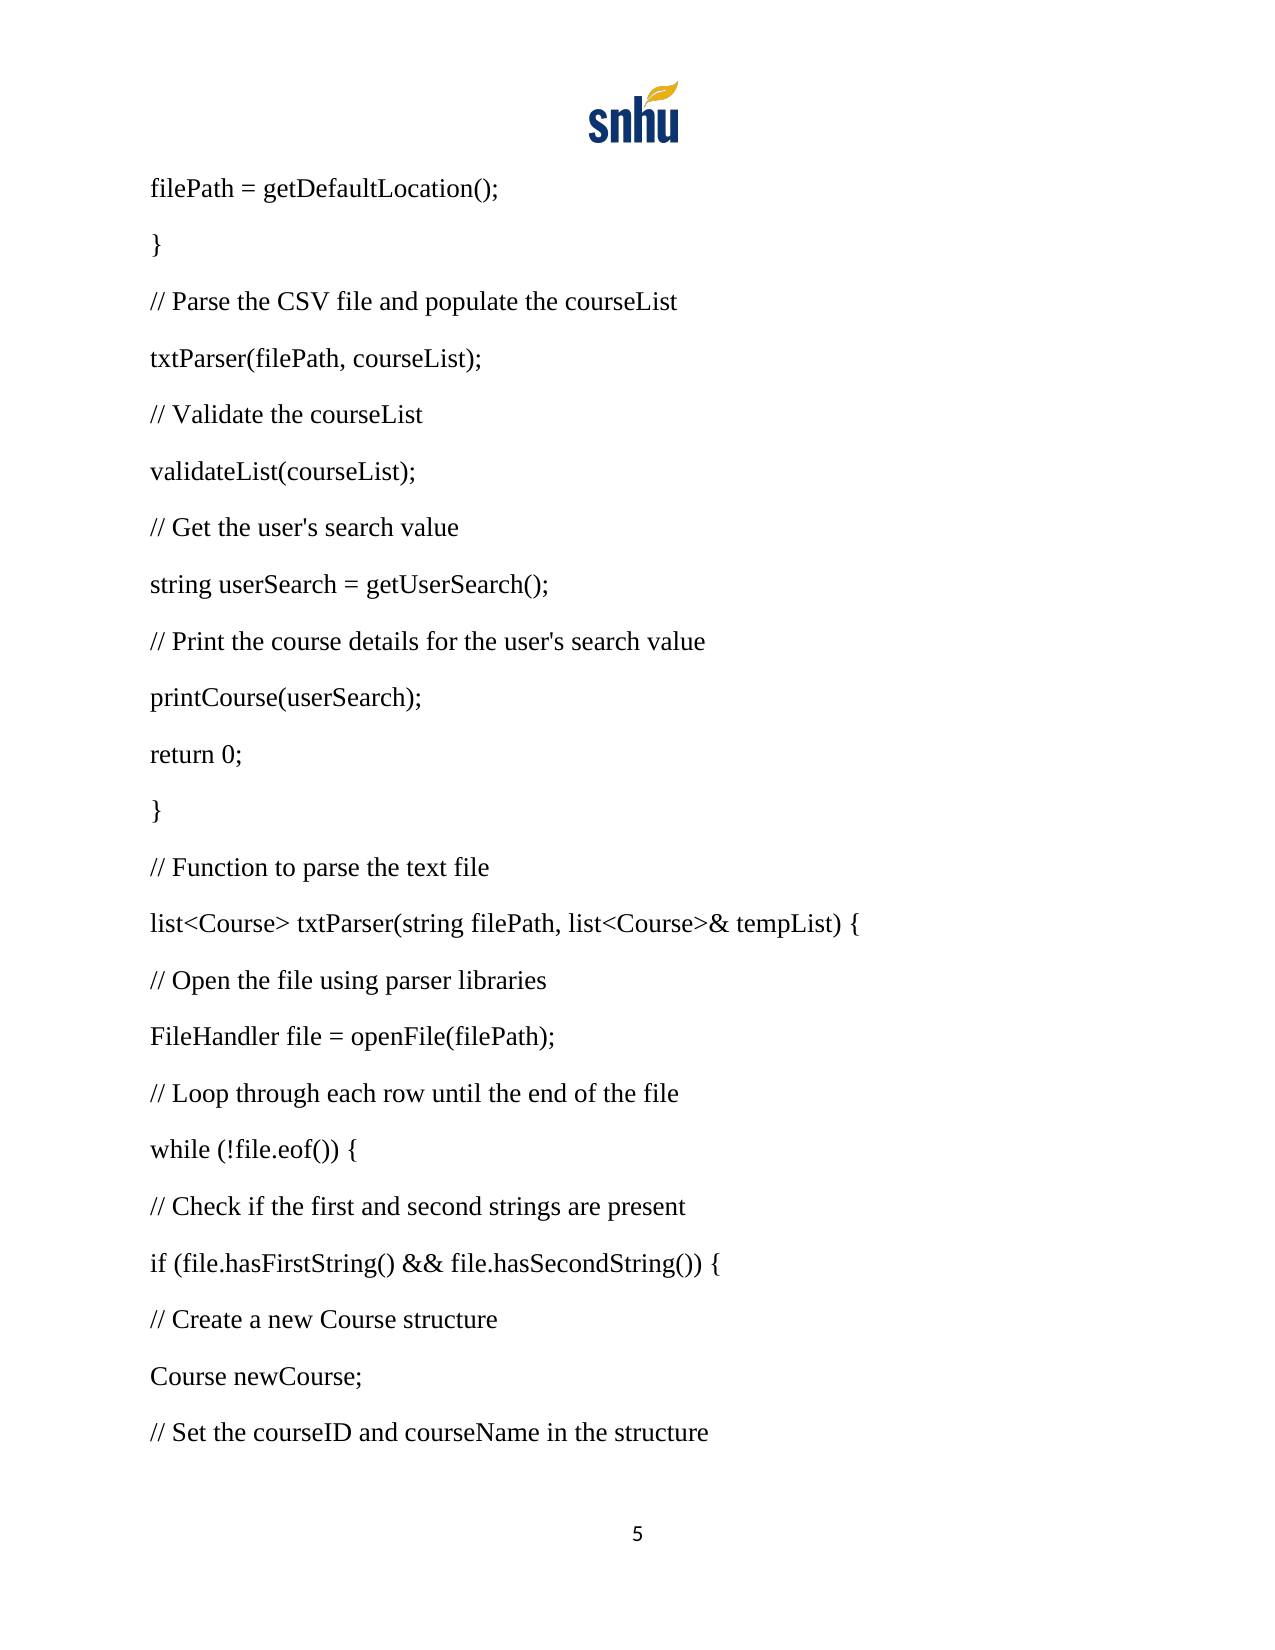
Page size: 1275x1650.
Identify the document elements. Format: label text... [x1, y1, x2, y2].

text } [150, 229, 1125, 260]
text while (!file.eof()) { [150, 1134, 1125, 1165]
text // Create a new Course structure [150, 1303, 1125, 1334]
text // Get the user's search value [150, 511, 1125, 543]
text // Open the file using parser libraries [150, 964, 1125, 995]
text } [150, 794, 1125, 825]
text string userSearch = getUserSearch(); [150, 568, 1125, 599]
text // Validate the courseList [150, 398, 1125, 429]
text // Loop through each row until the end of the file [150, 1077, 1125, 1108]
text // Set the courseID and courseName in the structure [150, 1416, 1125, 1448]
text // Check if the first and second strings are present [150, 1190, 1125, 1221]
text // Function to parse the text file [150, 851, 1125, 882]
text // Parse the CSV file and populate the courseList [150, 285, 1125, 316]
text // Print the course details for the user's search value [150, 624, 1125, 656]
picture [568, 75, 707, 152]
text printCourse(userSearch); [150, 681, 1125, 712]
text Course newCourse; [150, 1360, 1125, 1391]
text if (file.hasFirstString() && file.hasSecondString()) { [150, 1247, 1125, 1278]
text return 0; [150, 738, 1125, 769]
text list<Course> txtParser(string filePath, list<Course>& tempList) { [150, 907, 1125, 938]
text validateList(courseList); [150, 455, 1125, 486]
text filePath = getDefaultLocation(); [150, 172, 1125, 203]
text txtParser(filePath, courseList); [150, 342, 1125, 373]
text FileHandler file = openFile(filePath); [150, 1021, 1125, 1052]
